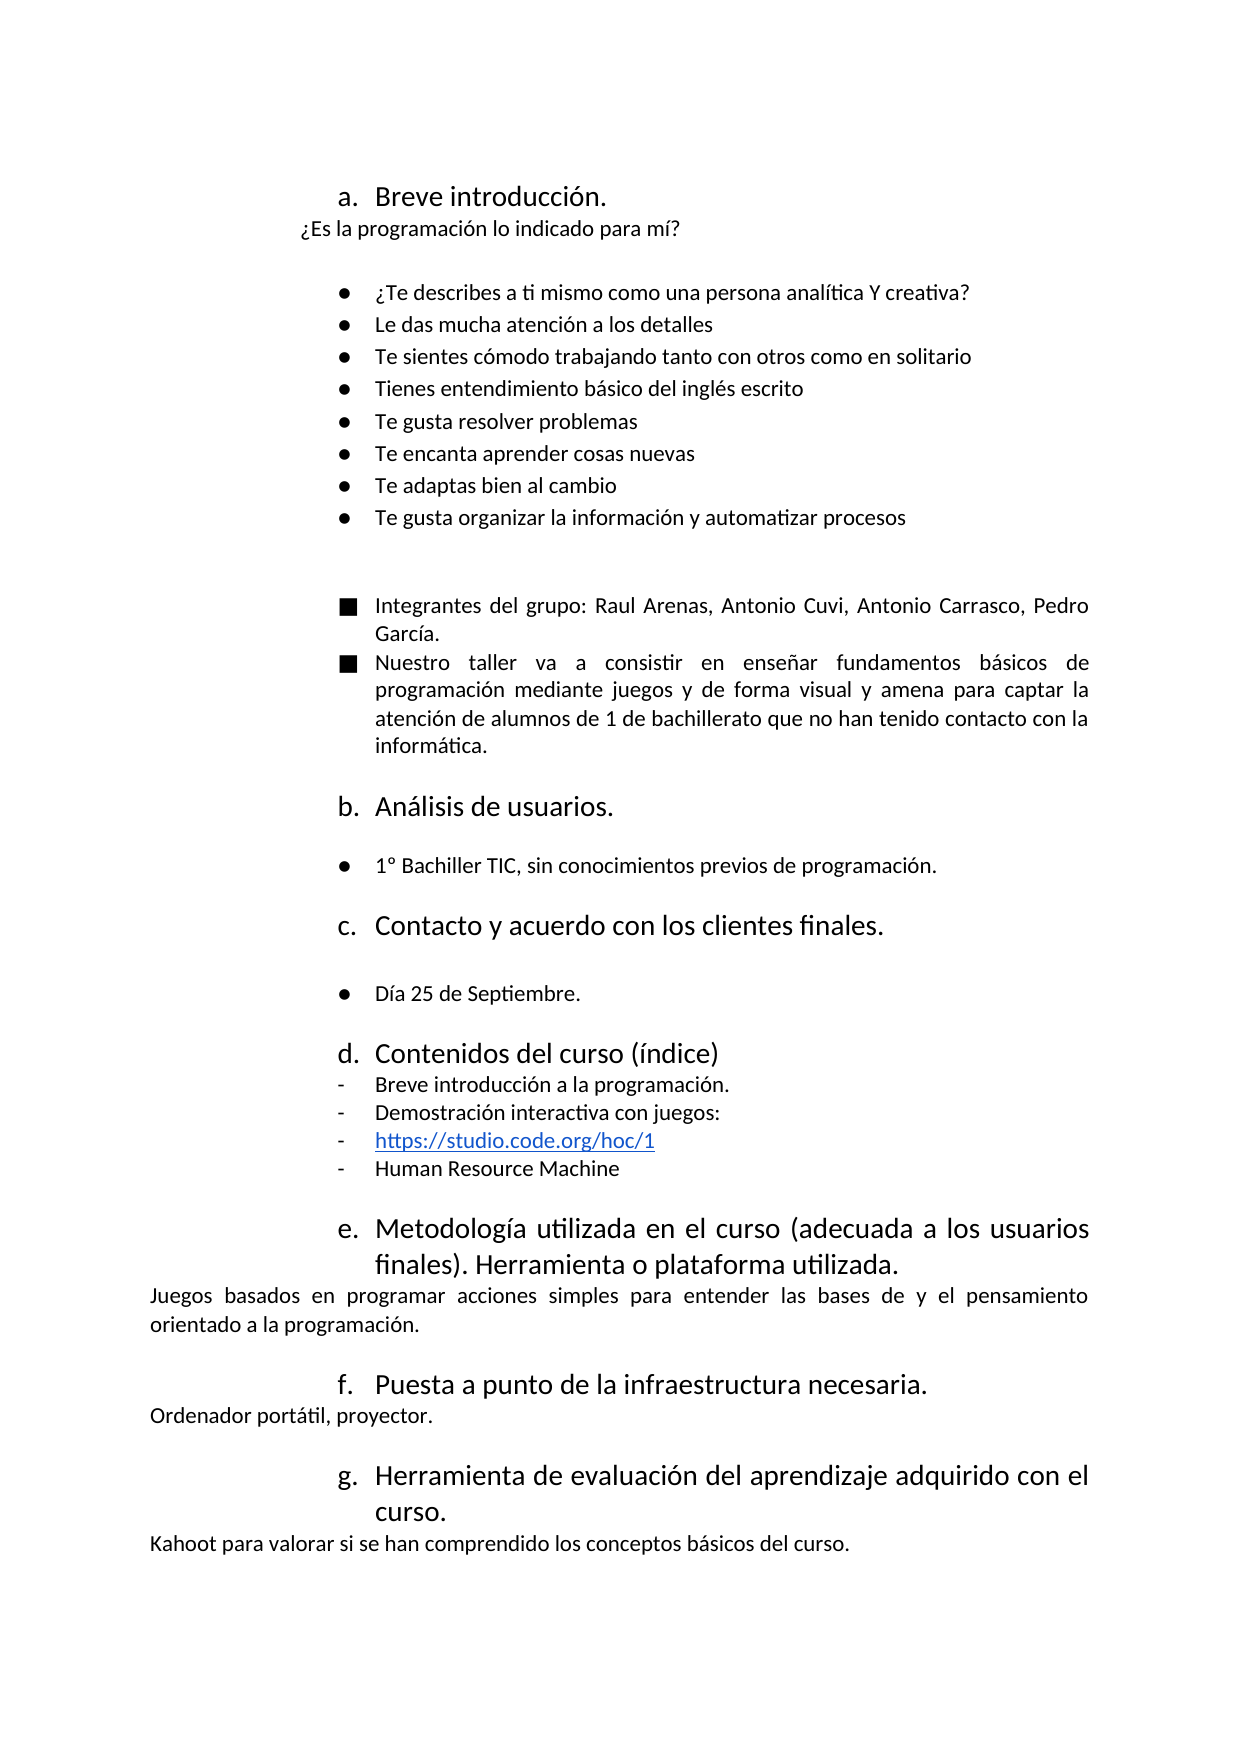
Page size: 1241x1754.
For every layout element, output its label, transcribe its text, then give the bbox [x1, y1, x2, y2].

list Te adaptas bien al cambio [337, 471, 1090, 499]
list Human Resource Machine [337, 1154, 1090, 1182]
list Te encanta aprender cosas nuevas [337, 439, 1090, 467]
list Contenidos del curso (índice) [337, 1035, 1090, 1070]
list Tienes entendimiento básico del inglés escrito [337, 374, 1090, 403]
list Nuestro taller va a consistir en enseñar fundamentos básicos de programación mediante juegos y de forma visual y amena para captar la atención de alumnos de 1 de bachillerato que no han tenido contacto con la informática. [337, 648, 1090, 760]
list 1º Bachiller TIC, sin conocimientos previos de programación. [337, 851, 1090, 879]
list Te gusta organizar la información y automatizar procesos [337, 503, 1090, 531]
list Puesta a punto de la infraestructura necesaria. [337, 1366, 1090, 1401]
list Contacto y acuerdo con los clientes finales. [337, 907, 1090, 943]
list Integrantes del grupo: Raul Arenas, Antonio Cuvi, Antonio Carrasco, Pedro García. [337, 592, 1090, 648]
list Te gusta resolver problemas [337, 407, 1090, 435]
text ¿Es la programación lo indicado para mí? [300, 214, 1090, 242]
list Demostración interactiva con juegos: [337, 1098, 1090, 1126]
text Kahoot para valorar si se han comprendido los conceptos básicos del curso. [150, 1529, 1090, 1557]
list Día 25 de Septiembre. [337, 979, 1090, 1007]
list Análisis de usuarios. [337, 788, 1090, 823]
list https://studio.code.org/hoc/1 [337, 1126, 1090, 1154]
text Juegos basados en programar acciones simples para entender las bases de y el pensamiento orientado a la programación. [150, 1282, 1090, 1338]
text Ordenador portátil, proyector. [150, 1401, 1090, 1429]
list Te sientes cómodo trabajando tanto con otros como en solitario [337, 342, 1090, 370]
list Metodología utilizada en el curso (adecuada a los usuarios finales). Herramienta o plataforma utilizada. [337, 1210, 1090, 1282]
list Breve introducción. [337, 178, 1090, 214]
list Le das mucha atención a los detalles [337, 310, 1090, 338]
list ¿Te describes a ti mismo como una persona analítica Y creativa? [337, 278, 1090, 306]
list Breve introducción a la programación. [337, 1070, 1090, 1098]
list Herramienta de evaluación del aprendizaje adquirido con el curso. [337, 1457, 1090, 1529]
